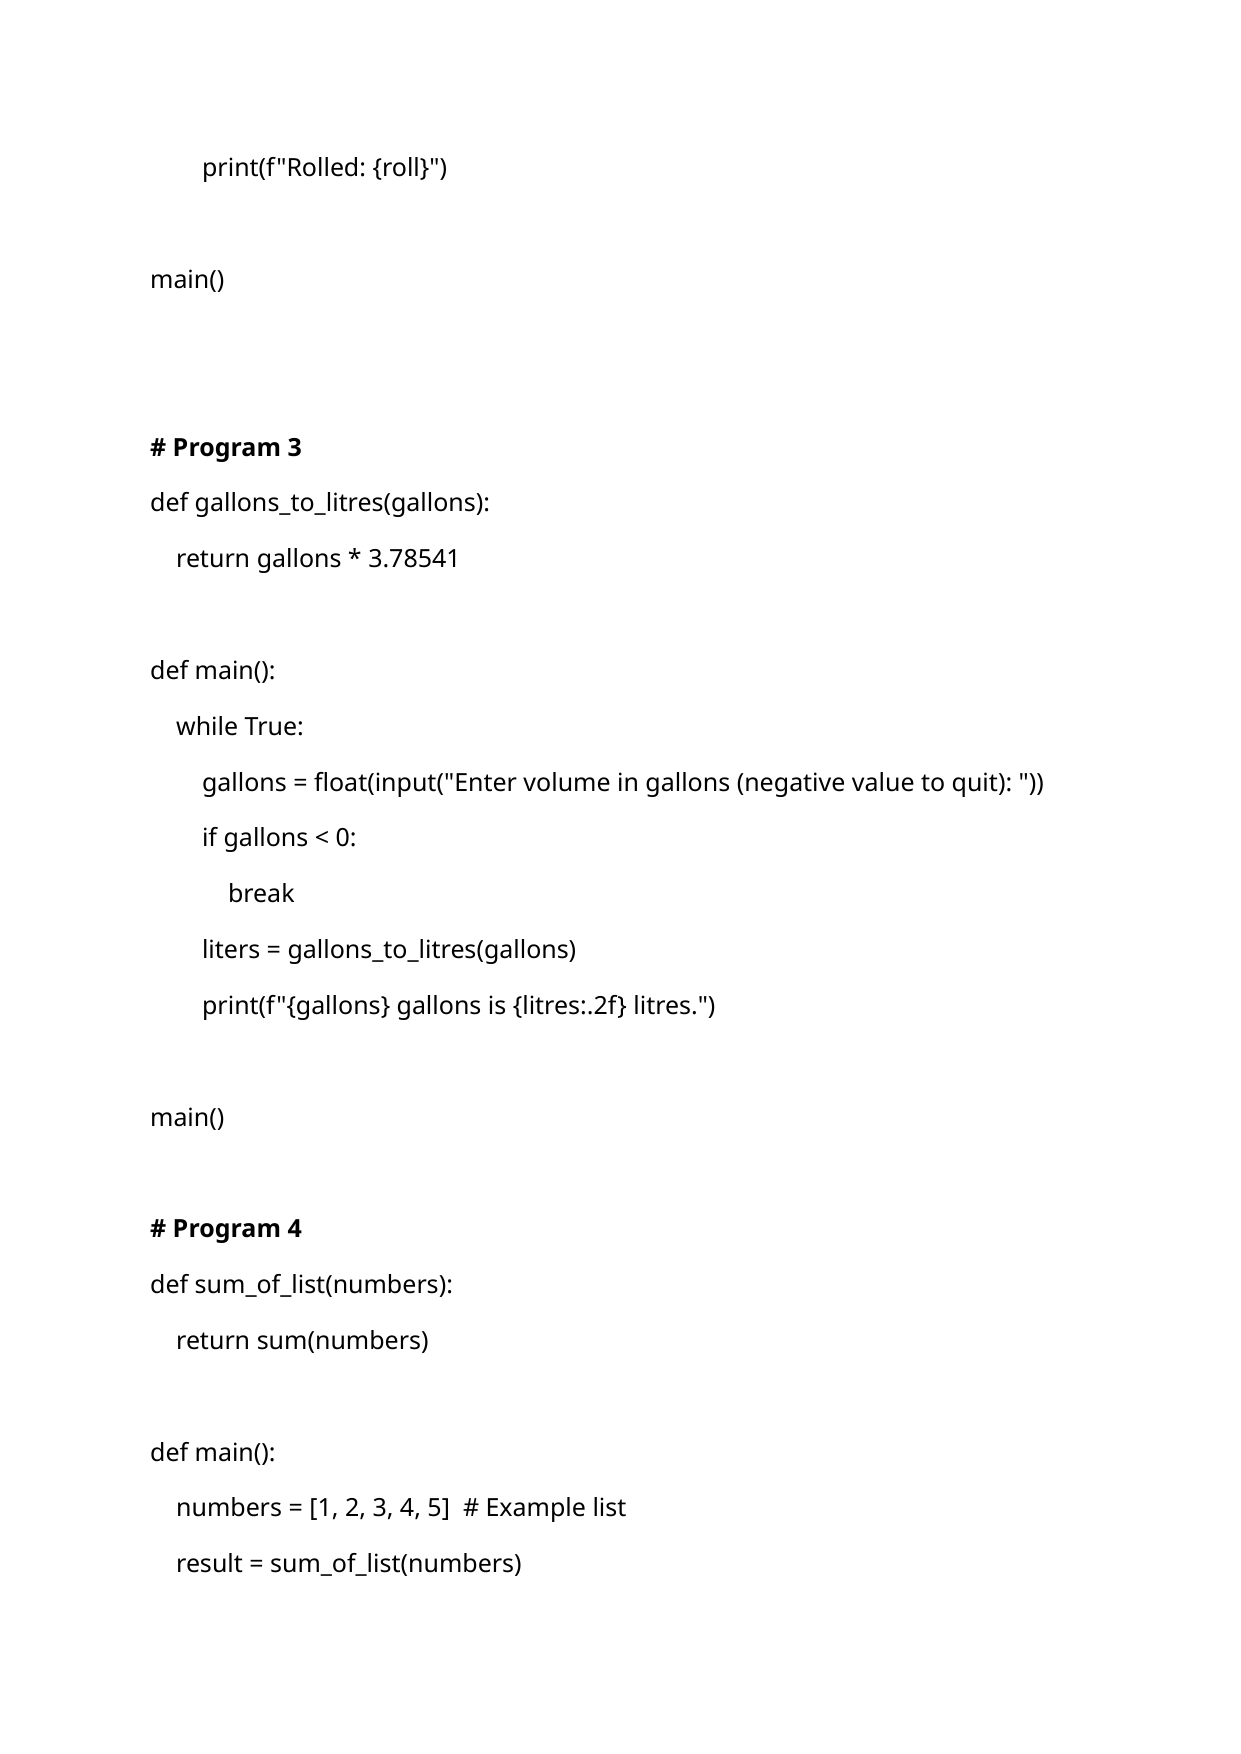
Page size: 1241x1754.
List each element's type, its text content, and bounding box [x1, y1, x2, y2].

text return sum(numbers) [150, 1322, 1090, 1357]
text gallons = float(input("Enter volume in gallons (negative value to quit): ")) [150, 764, 1090, 798]
text break [150, 876, 1090, 910]
text main() [150, 1099, 1090, 1133]
text liters = gallons_to_litres(gallons) [150, 932, 1090, 966]
text # Program 3 [150, 429, 1090, 463]
text def gallons_to_litres(gallons): [150, 485, 1090, 519]
text # Program 4 [150, 1211, 1090, 1245]
text def sum_of_list(numbers): [150, 1267, 1090, 1301]
text numbers = [1, 2, 3, 4, 5] # Example list [150, 1490, 1090, 1524]
text print(f"Rolled: {roll}") [150, 150, 1090, 184]
text print(f"{gallons} gallons is {litres:.2f} litres.") [150, 987, 1090, 1022]
text main() [150, 262, 1090, 296]
text while True: [150, 708, 1090, 742]
text result = sum_of_list(numbers) [150, 1546, 1090, 1580]
text return gallons * 3.78541 [150, 541, 1090, 575]
text def main(): [150, 652, 1090, 687]
text if gallons < 0: [150, 820, 1090, 854]
text def main(): [150, 1434, 1090, 1468]
